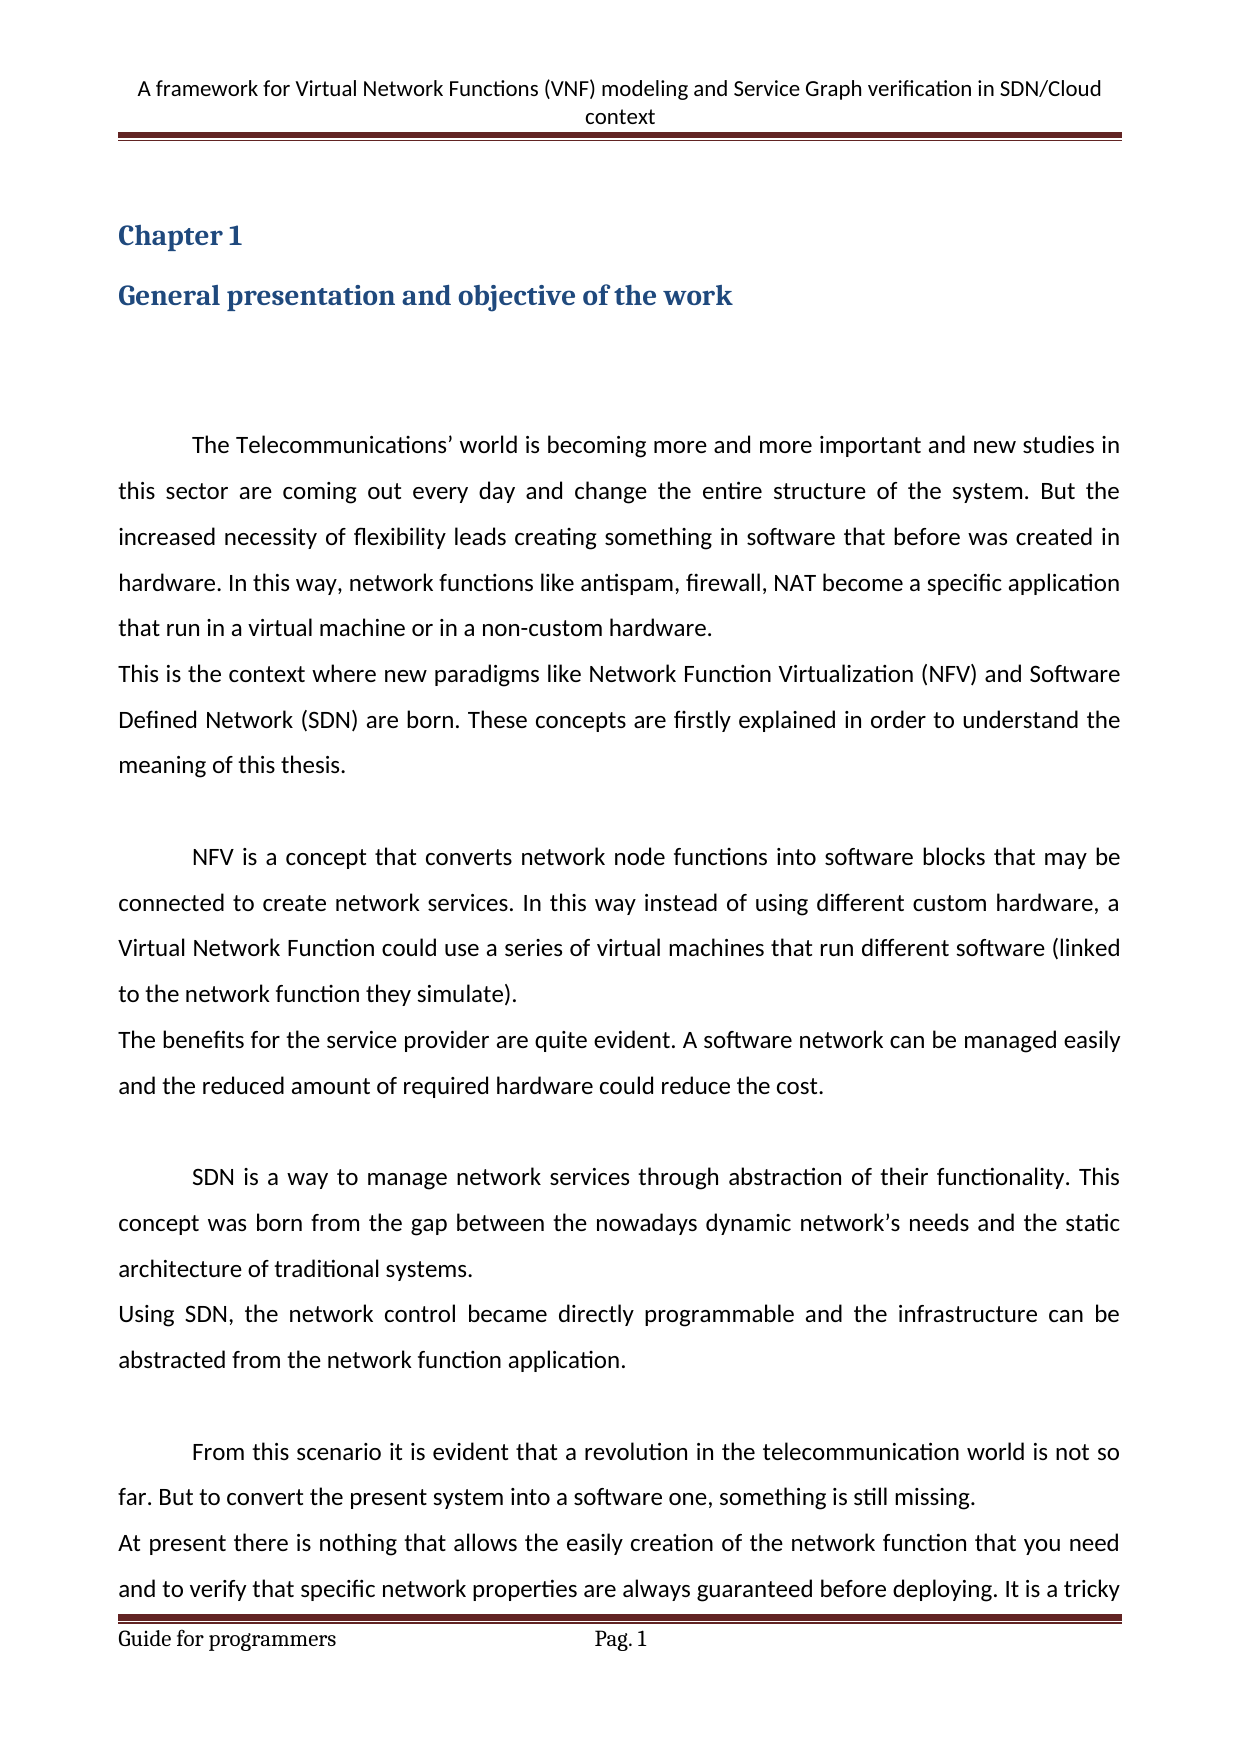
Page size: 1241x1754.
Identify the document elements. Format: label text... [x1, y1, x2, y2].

text From this scenario it is evident that a revolution in the telecommunication world is not so far. But to convert the present system into a software one, something is still missing. [118, 1436, 1122, 1512]
text This is the context where new paradigms like Network Function Virtualization (NFV) and Software Defined Network (SDN) are born. These concepts are firstly explained in order to understand the meaning of this thesis. [118, 658, 1122, 780]
text SDN is a way to manage network services through abstraction of their functionality. This concept was born from the gap between the nowadays dynamic network’s needs and the static architecture of traditional systems. [118, 1161, 1122, 1283]
subtitle Chapter 1 [118, 219, 1122, 253]
subtitle General presentation and objective of the work [118, 279, 1122, 312]
text Using SDN, the network control became directly programmable and the infrastructure can be abstracted from the network function application. [118, 1298, 1122, 1375]
text NFV is a concept that converts network node functions into software blocks that may be connected to create network services. In this way instead of using different custom hardware, a Virtual Network Function could use a series of virtual machines that run different software (linked to the network function they simulate). [118, 841, 1122, 1009]
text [118, 1527, 1122, 1603]
text The benefits for the service provider are quite evident. A software network can be managed easily and the reduced amount of required hardware could reduce the cost. [118, 1024, 1122, 1100]
text The Telecommunications’ world is becoming more and more important and new studies in this sector are coming out every day and change the entire structure of the system. But the increased necessity of flexibility leads creating something in software that before was created in hardware. In this way, network functions like antispam, firewall, NAT become a specific application that run in a virtual machine or in a non-custom hardware. [118, 429, 1122, 643]
